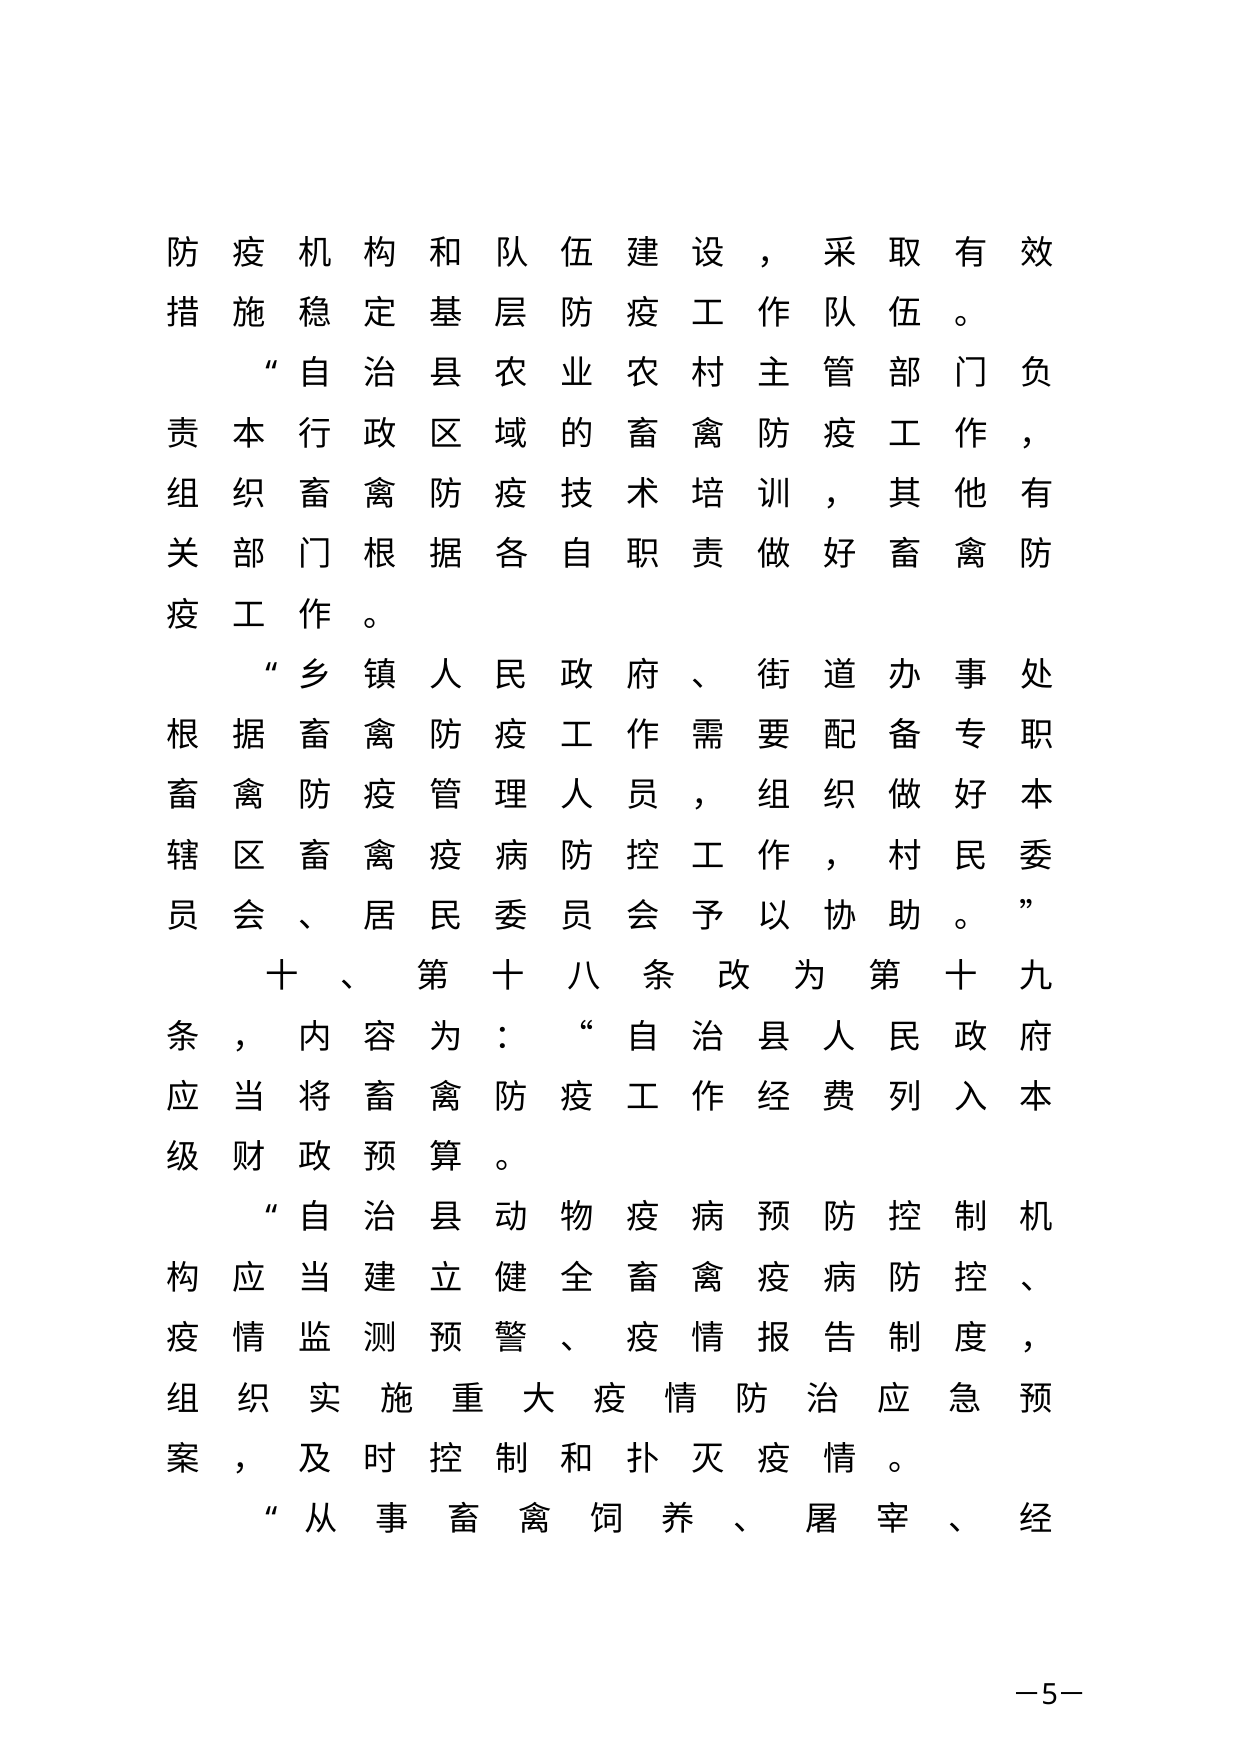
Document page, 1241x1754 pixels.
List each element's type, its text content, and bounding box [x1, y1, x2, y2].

text “自治县农业农村主管部门负责本行政区域的畜禽防疫工作，组织畜禽防疫技术培训，其他有关部门根据各自职责做好畜禽防疫工作。 [167, 340, 1085, 642]
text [167, 219, 1085, 340]
text 十、第十八条改为第十九条，内容为：“自治县人民政府应当将畜禽防疫工作经费列入本级财政预算。 [167, 943, 1085, 1184]
text “自治县动物疫病预防控制机构应当建立健全畜禽疫病防控、疫情监测预警、疫情报告制度，组织实施重大疫情防治应急预案，及时控制和扑灭疫情。 [167, 1184, 1085, 1486]
text “乡镇人民政府、街道办事处根据畜禽防疫工作需要配备专职畜禽防疫管理人员，组织做好本辖区畜禽疫病防控工作，村民委员会、居民委员会予以协助。” [167, 642, 1085, 943]
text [167, 1486, 1085, 1546]
